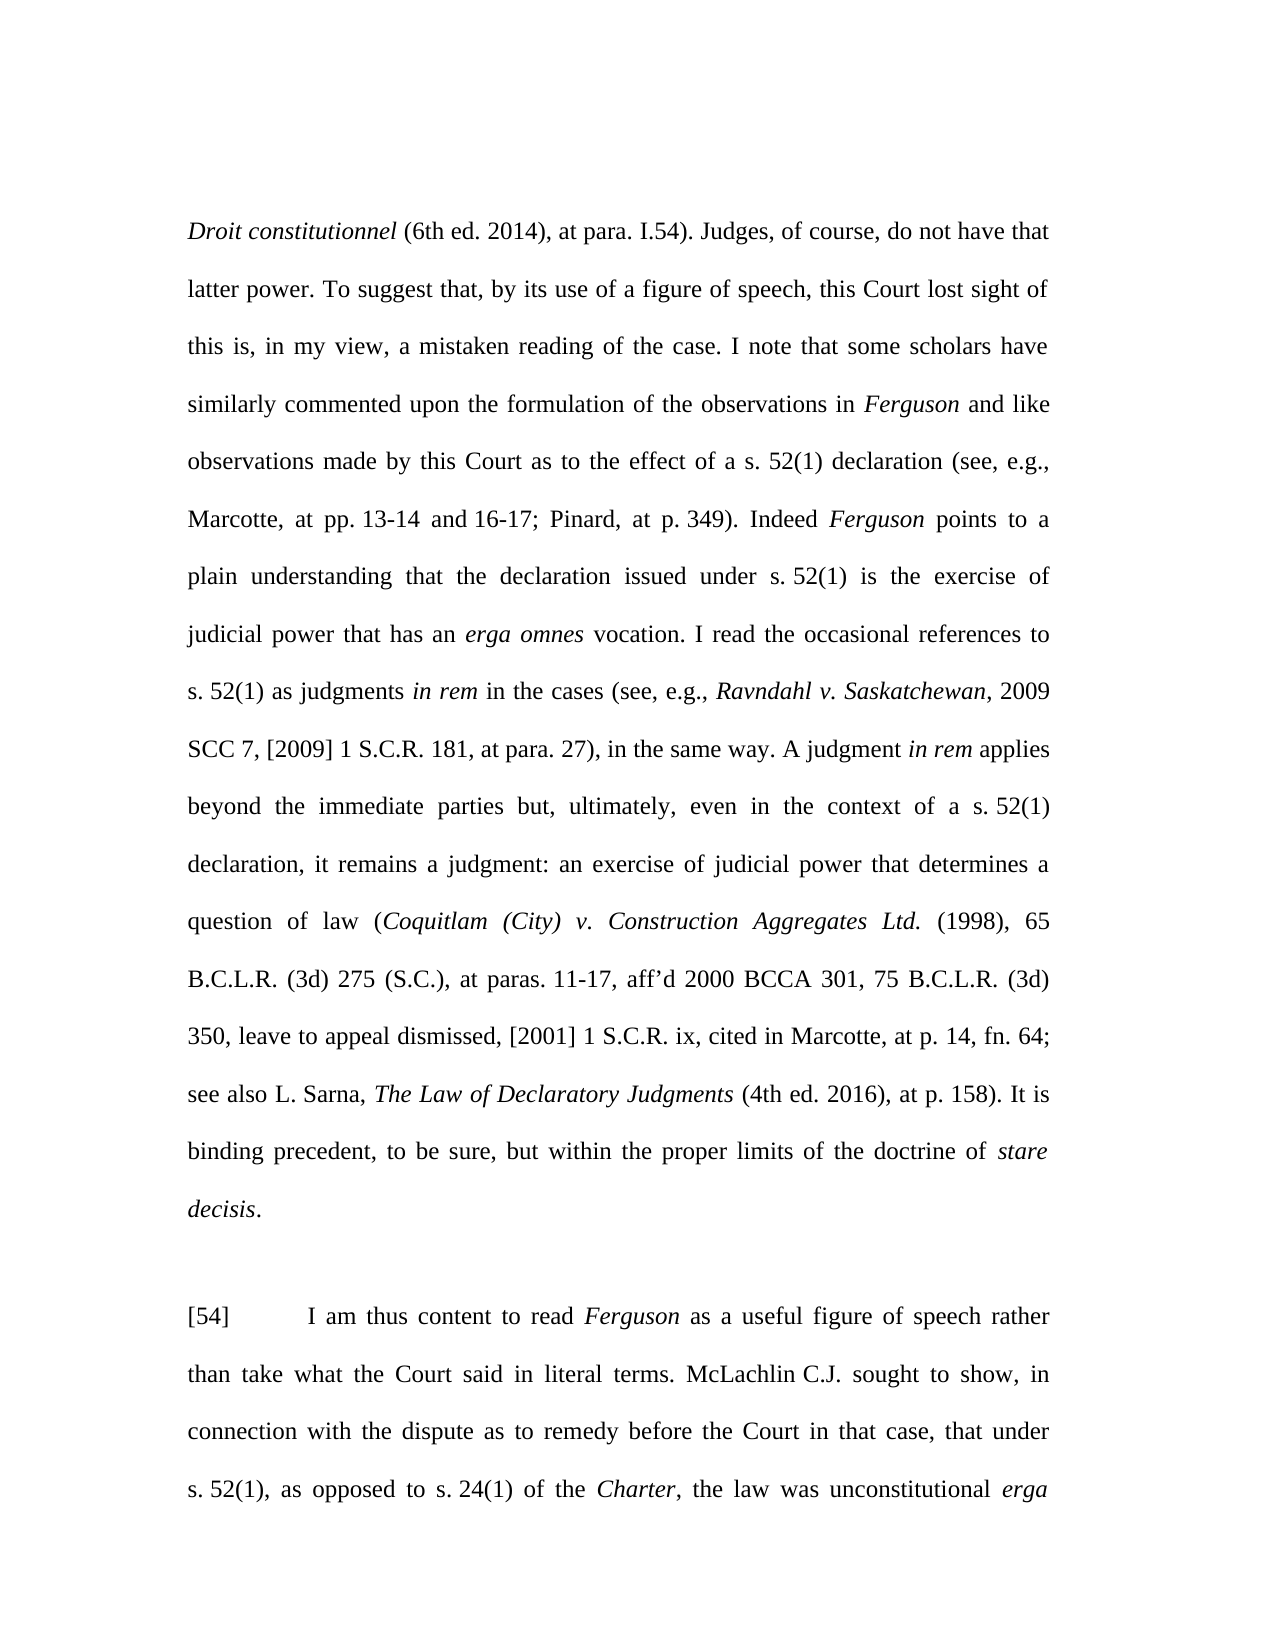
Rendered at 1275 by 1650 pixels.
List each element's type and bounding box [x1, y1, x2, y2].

text [187, 216, 1050, 1223]
text [187, 1301, 1050, 1503]
